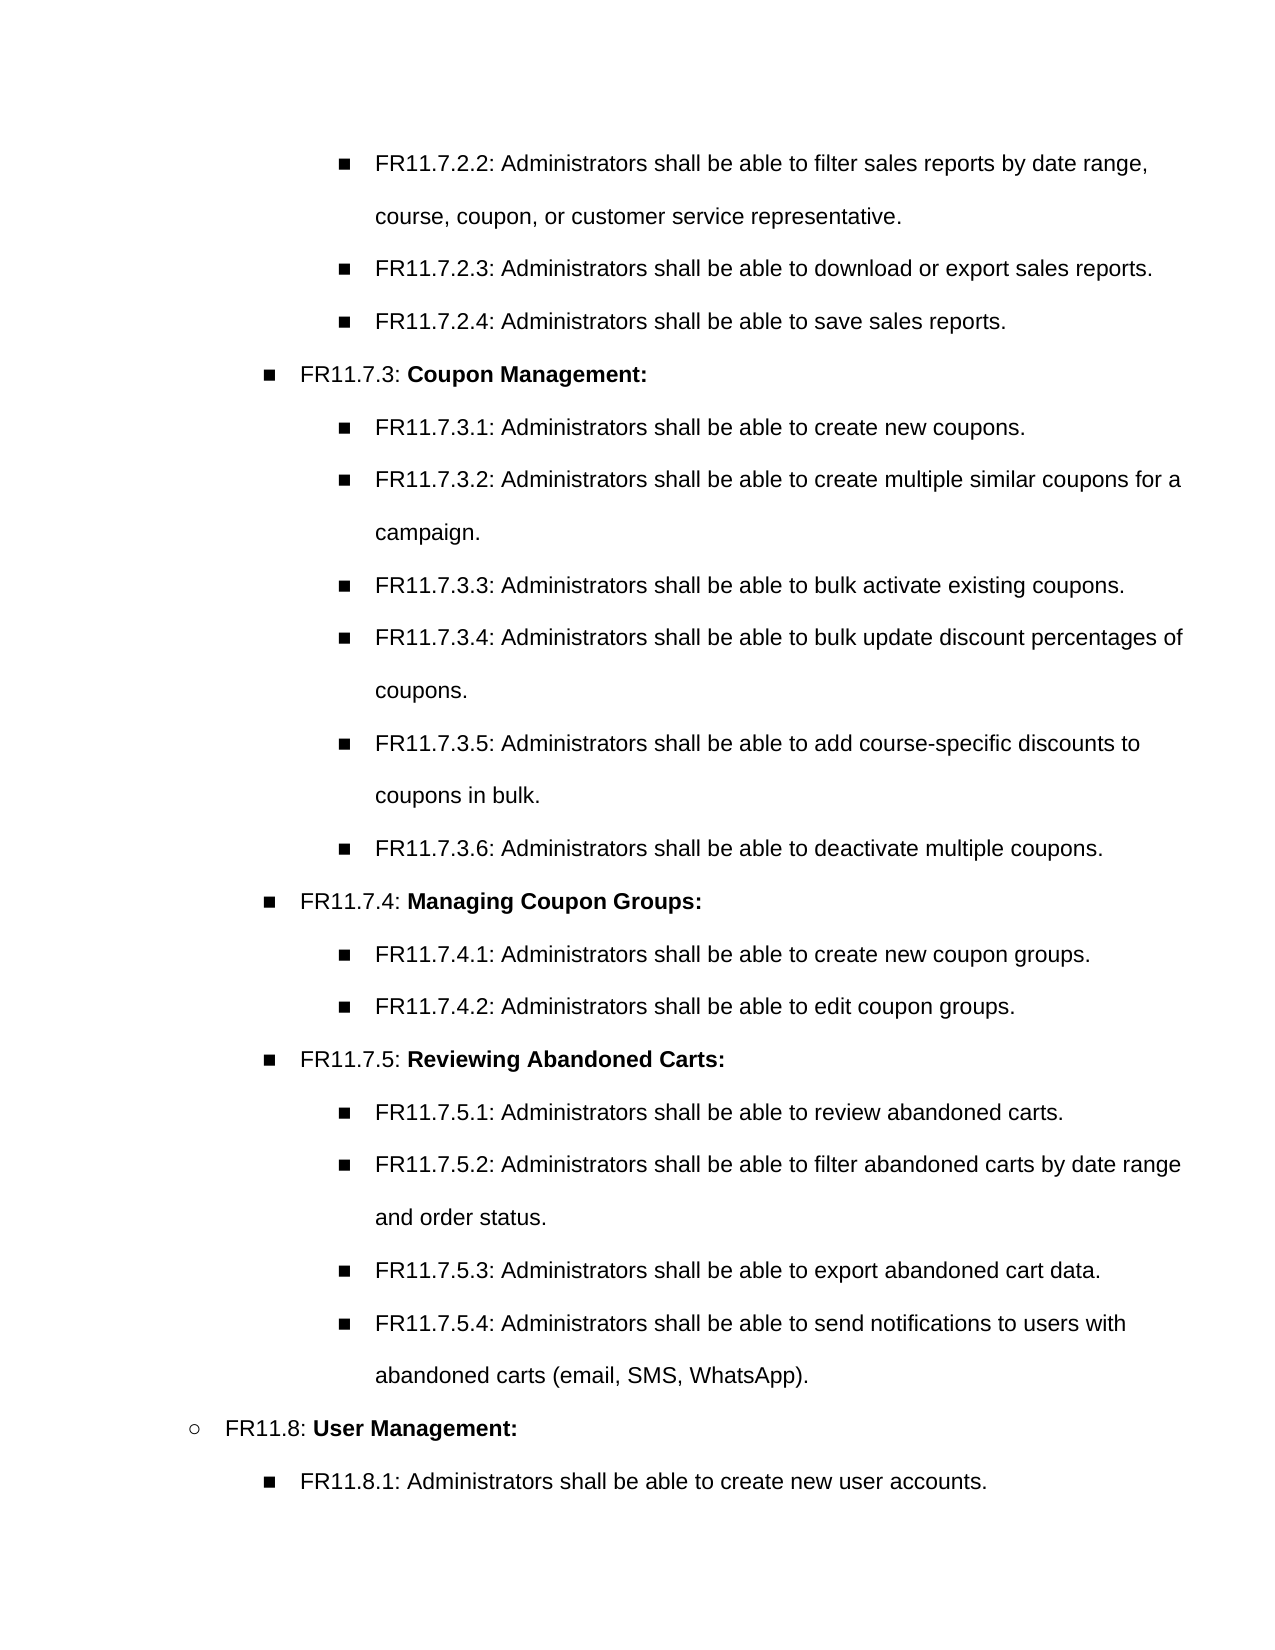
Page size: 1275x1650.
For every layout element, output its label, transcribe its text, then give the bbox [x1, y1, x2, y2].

list FR11.7.3.2: Administrators shall be able to create multiple similar coupons for a campaign. [337, 466, 1200, 545]
list FR11.8.1: Administrators shall be able to create new user accounts. [262, 1468, 1200, 1494]
list FR11.7.5.2: Administrators shall be able to filter abandoned carts by date range and order status. [337, 1151, 1200, 1231]
list FR11.7.2.4: Administrators shall be able to save sales reports. [337, 308, 1200, 334]
list FR11.7.5.4: Administrators shall be able to send notifications to users with abandoned carts (email, SMS, WhatsApp). [337, 1309, 1200, 1389]
list FR11.7.3.1: Administrators shall be able to create new coupons. [337, 413, 1200, 440]
list FR11.7.4.1: Administrators shall be able to create new coupon groups. [337, 941, 1200, 967]
list FR11.8: User Management: [187, 1415, 1200, 1441]
list FR11.7.5: Reviewing Abandoned Carts: [262, 1046, 1200, 1072]
list FR11.7.3.3: Administrators shall be able to bulk activate existing coupons. [337, 572, 1200, 598]
list FR11.7.2.3: Administrators shall be able to download or export sales reports. [337, 255, 1200, 282]
list FR11.7.4: Managing Coupon Groups: [262, 888, 1200, 914]
list FR11.7.2.2: Administrators shall be able to filter sales reports by date range, course, coupon, or customer service representative. [337, 150, 1200, 229]
list FR11.7.4.2: Administrators shall be able to edit coupon groups. [337, 993, 1200, 1020]
list FR11.7.5.3: Administrators shall be able to export abandoned cart data. [337, 1257, 1200, 1283]
list FR11.7.3.6: Administrators shall be able to deactivate multiple coupons. [337, 835, 1200, 862]
list FR11.7.3: Coupon Management: [262, 361, 1200, 387]
list FR11.7.3.4: Administrators shall be able to bulk update discount percentages of coupons. [337, 624, 1200, 703]
list FR11.7.3.5: Administrators shall be able to add course-specific discounts to coupons in bulk. [337, 730, 1200, 809]
list FR11.7.5.1: Administrators shall be able to review abandoned carts. [337, 1099, 1200, 1125]
